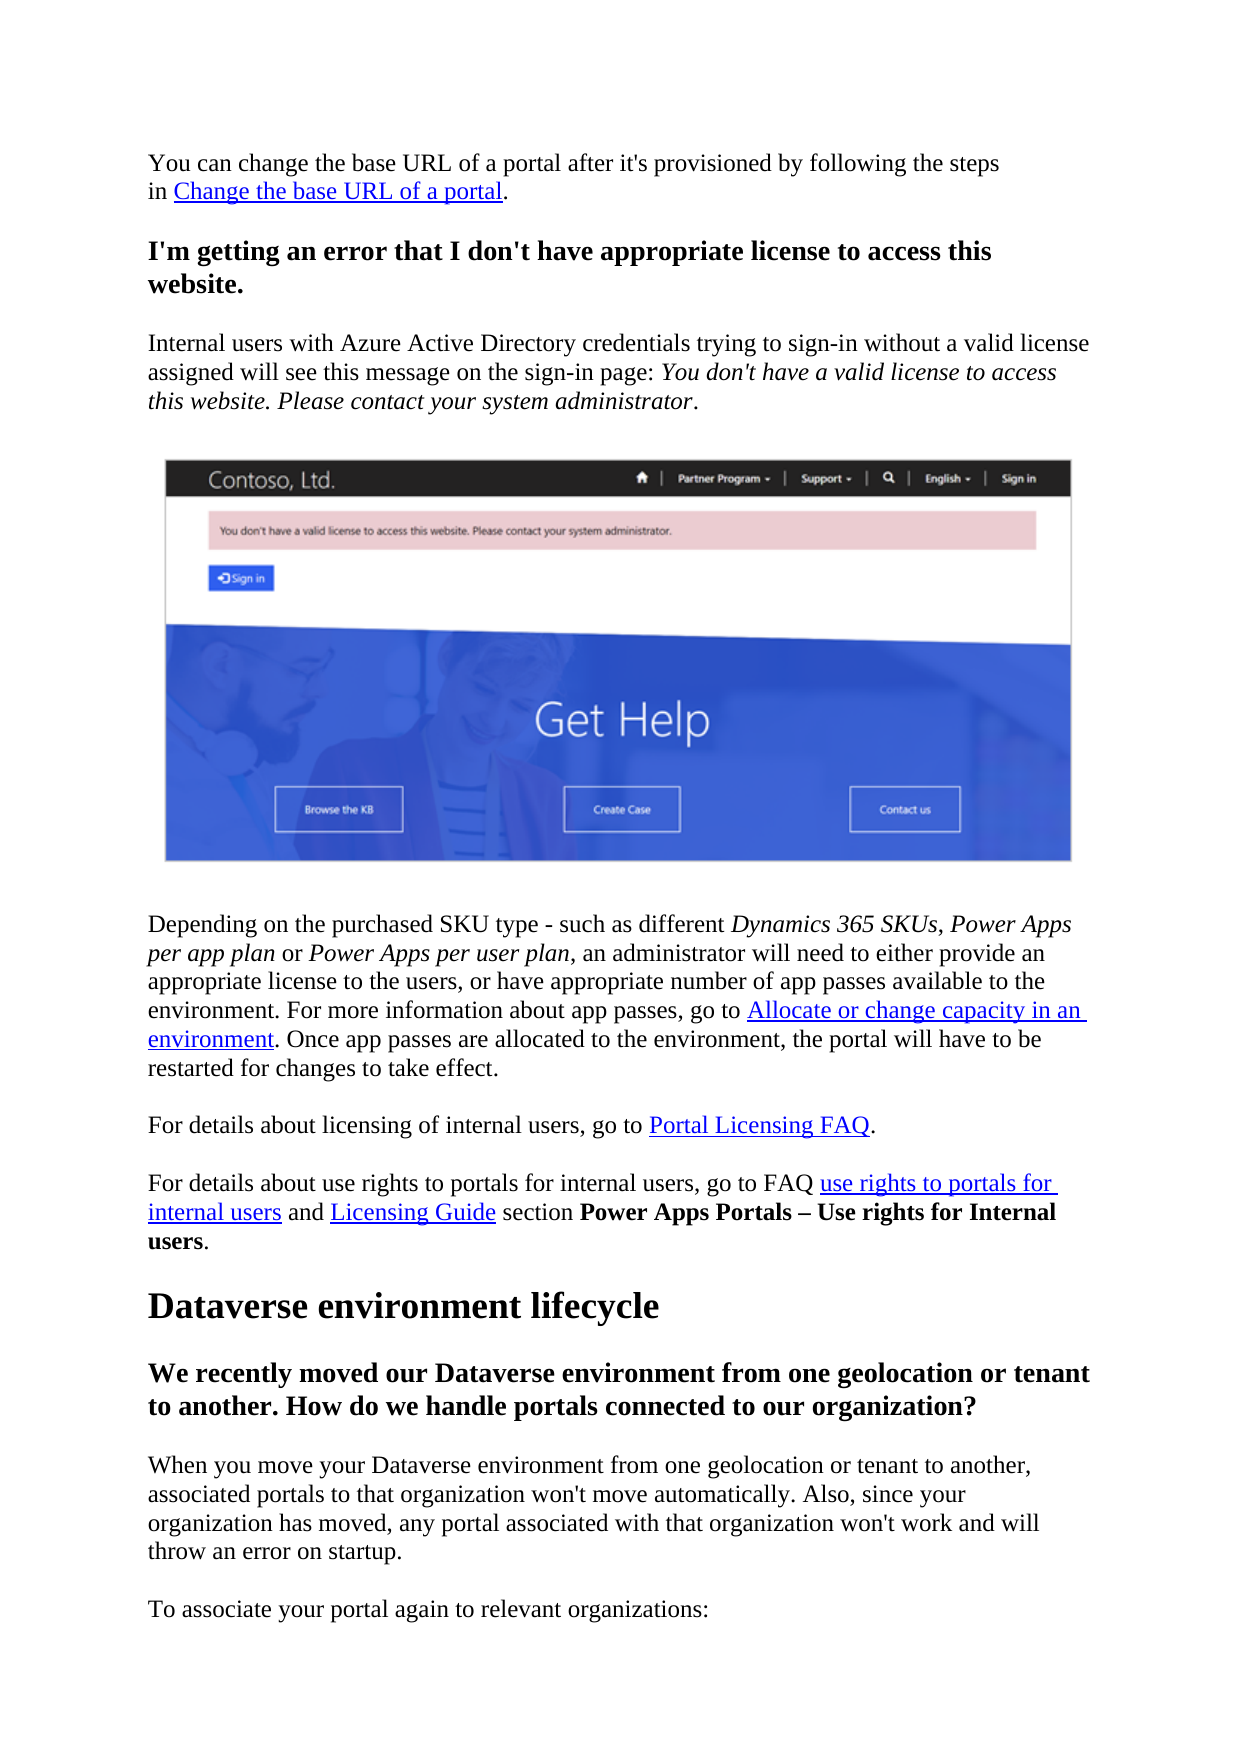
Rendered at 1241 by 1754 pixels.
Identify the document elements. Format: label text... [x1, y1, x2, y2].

text I'm getting an error that I don't have appropriate license to access this website. [148, 234, 1093, 299]
text You can change the base URL of a portal after it's provisioned by following the steps in Change the base URL of a portal. [148, 148, 1093, 205]
text Dataverse environment lifecycle [148, 1284, 1093, 1327]
text When you move your Dataverse environment from one geolocation or tenant to another, associated portals to that organization won't move automatically. Also, since your organization has moved, any portal associated with that organization won't work and will throw an error on startup. [148, 1450, 1093, 1565]
text To associate your portal again to relevant organizations: [148, 1594, 1093, 1623]
text We recently moved our Dataverse environment from one geolocation or tenant to another. How do we handle portals connected to our organization? [148, 1356, 1093, 1421]
picture [147, 443, 1093, 880]
text Internal users with Azure Active Directory credentials trying to sign-in without a valid license assigned will see this message on the sign-in page: You don't have a valid license to access this website. Please contact your system administrator. [148, 328, 1093, 414]
text For details about use rights to portals for internal users, go to FAQ use rights to portals for internal users and Licensing Guide section Power Apps Portals – Use rights for Internal users. [148, 1168, 1093, 1255]
text For details about licensing of internal users, go to Portal Licensing FAQ. [148, 1111, 1093, 1139]
text Depending on the purchased SKU type - such as different Dynamics 365 SKUs, Power Apps per app plan or Power Apps per user plan, an administrator will need to either provide an appropriate license to the users, or have appropriate number of app passes available to the environment. For more information about app passes, go to Allocate or change capacity in an environment. Once app passes are allocated to the environment, the portal will have to be restarted for changes to take effect. [148, 909, 1093, 1081]
